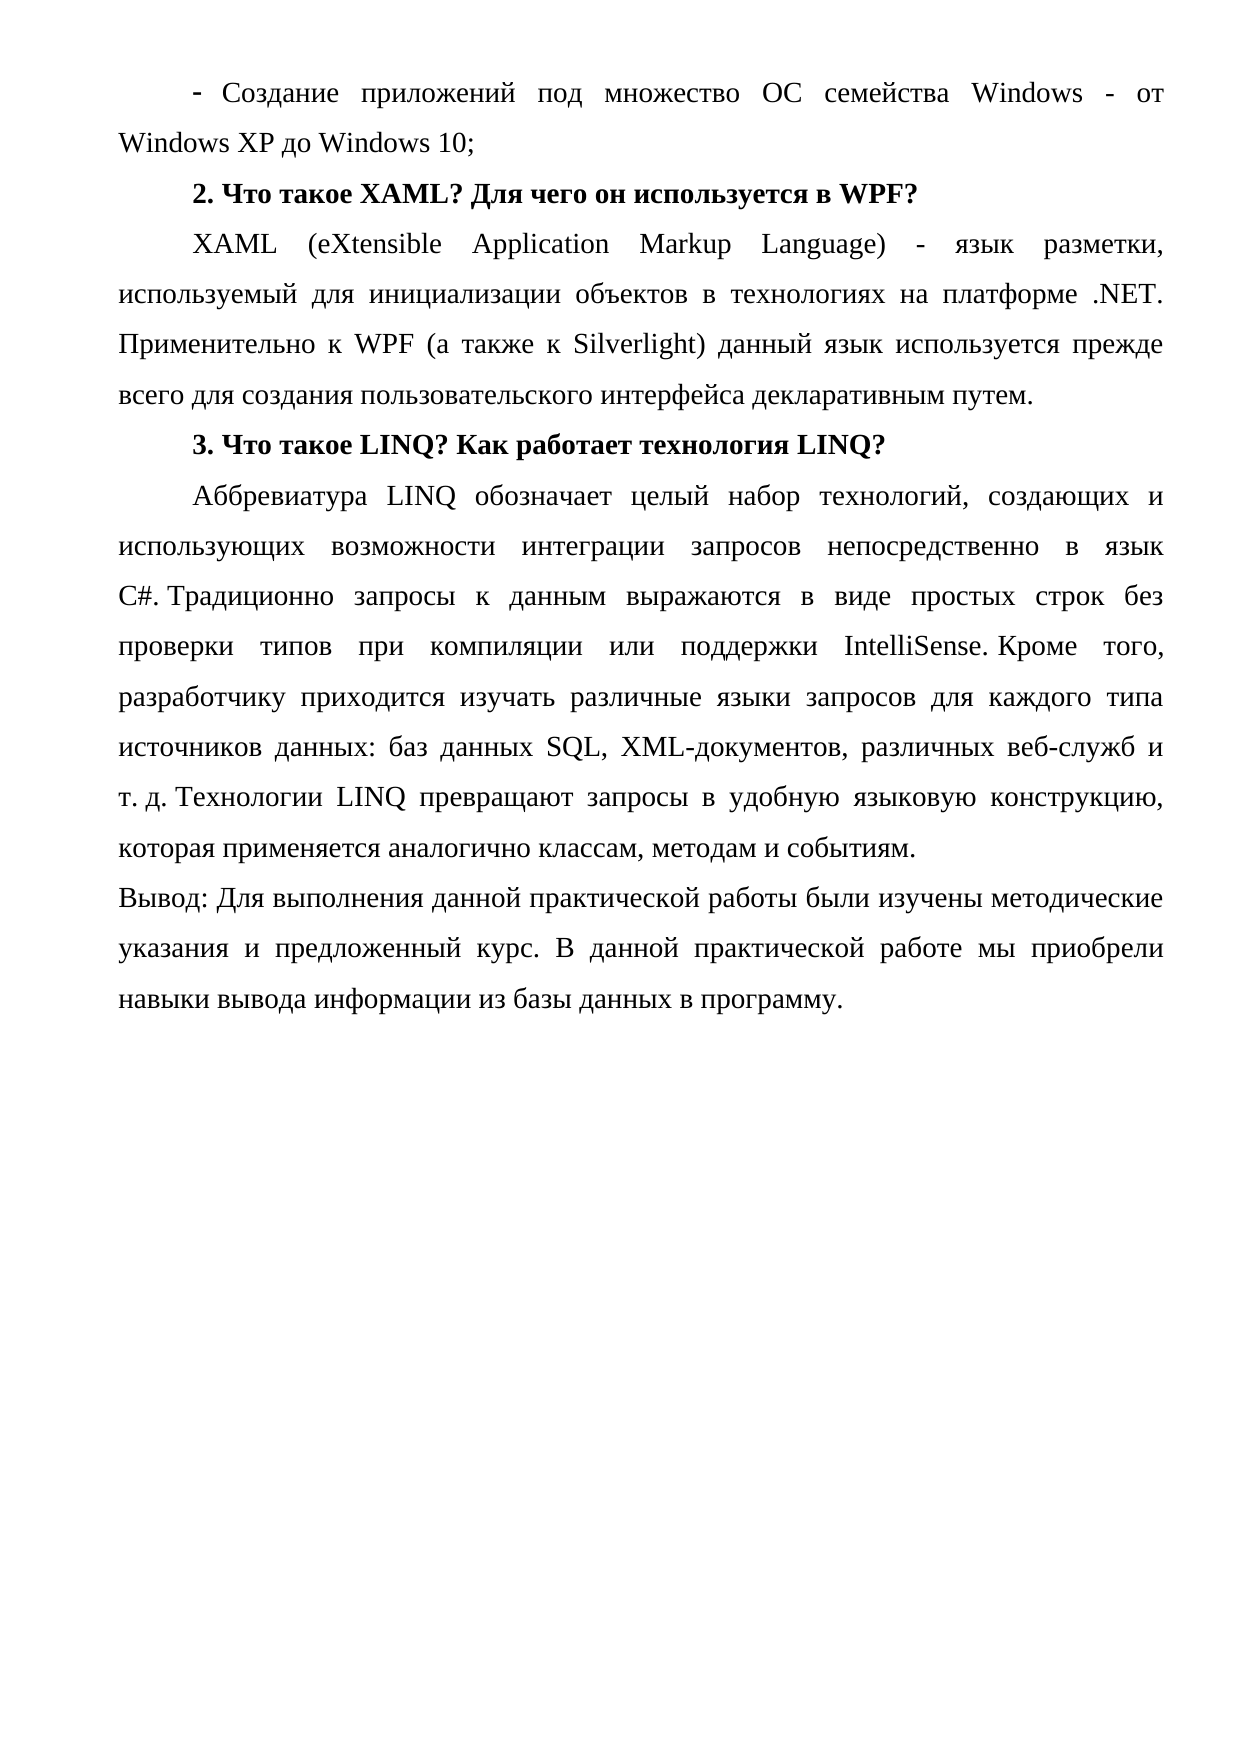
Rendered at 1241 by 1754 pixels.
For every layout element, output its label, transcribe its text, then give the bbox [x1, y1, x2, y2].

text Вывод: Для выполнения данной практической работы были изучены методические указания и предложенный курс. В данной практической работе мы приобрели навыки вывода информации из базы данных в программу. [118, 880, 1164, 1014]
text XAML (eXtensible Application Markup Language) - язык разметки, используемый для инициализации объектов в технологиях на платформе .NET. Применительно к WPF (а также к Silverlight) данный язык используется прежде всего для создания пользовательского интерфейса декларативным путем. [118, 226, 1164, 411]
text Аббревиатура LINQ обозначает целый набор технологий, создающих и использующих возможности интеграции запросов непосредственно в язык C#. Традиционно запросы к данным выражаются в виде простых строк без проверки типов при компиляции или поддержки IntelliSense. Кроме того, разработчику приходится изучать различные языки запросов для каждого типа источников данных: баз данных SQL, XML-документов, различных веб-служб и т. д. Технологии LINQ превращают запросы в удобную языковую конструкцию, которая применяется аналогично классам, методам и событиям. [118, 478, 1164, 863]
list Создание приложений под множество ОС семейства Windows - от Windows XP до Windows 10; [118, 75, 1164, 159]
list Что такое XAML? Для чего он используется в WPF? [118, 176, 1164, 209]
list Что такое LINQ? Как работает технология LINQ? [118, 427, 1164, 461]
